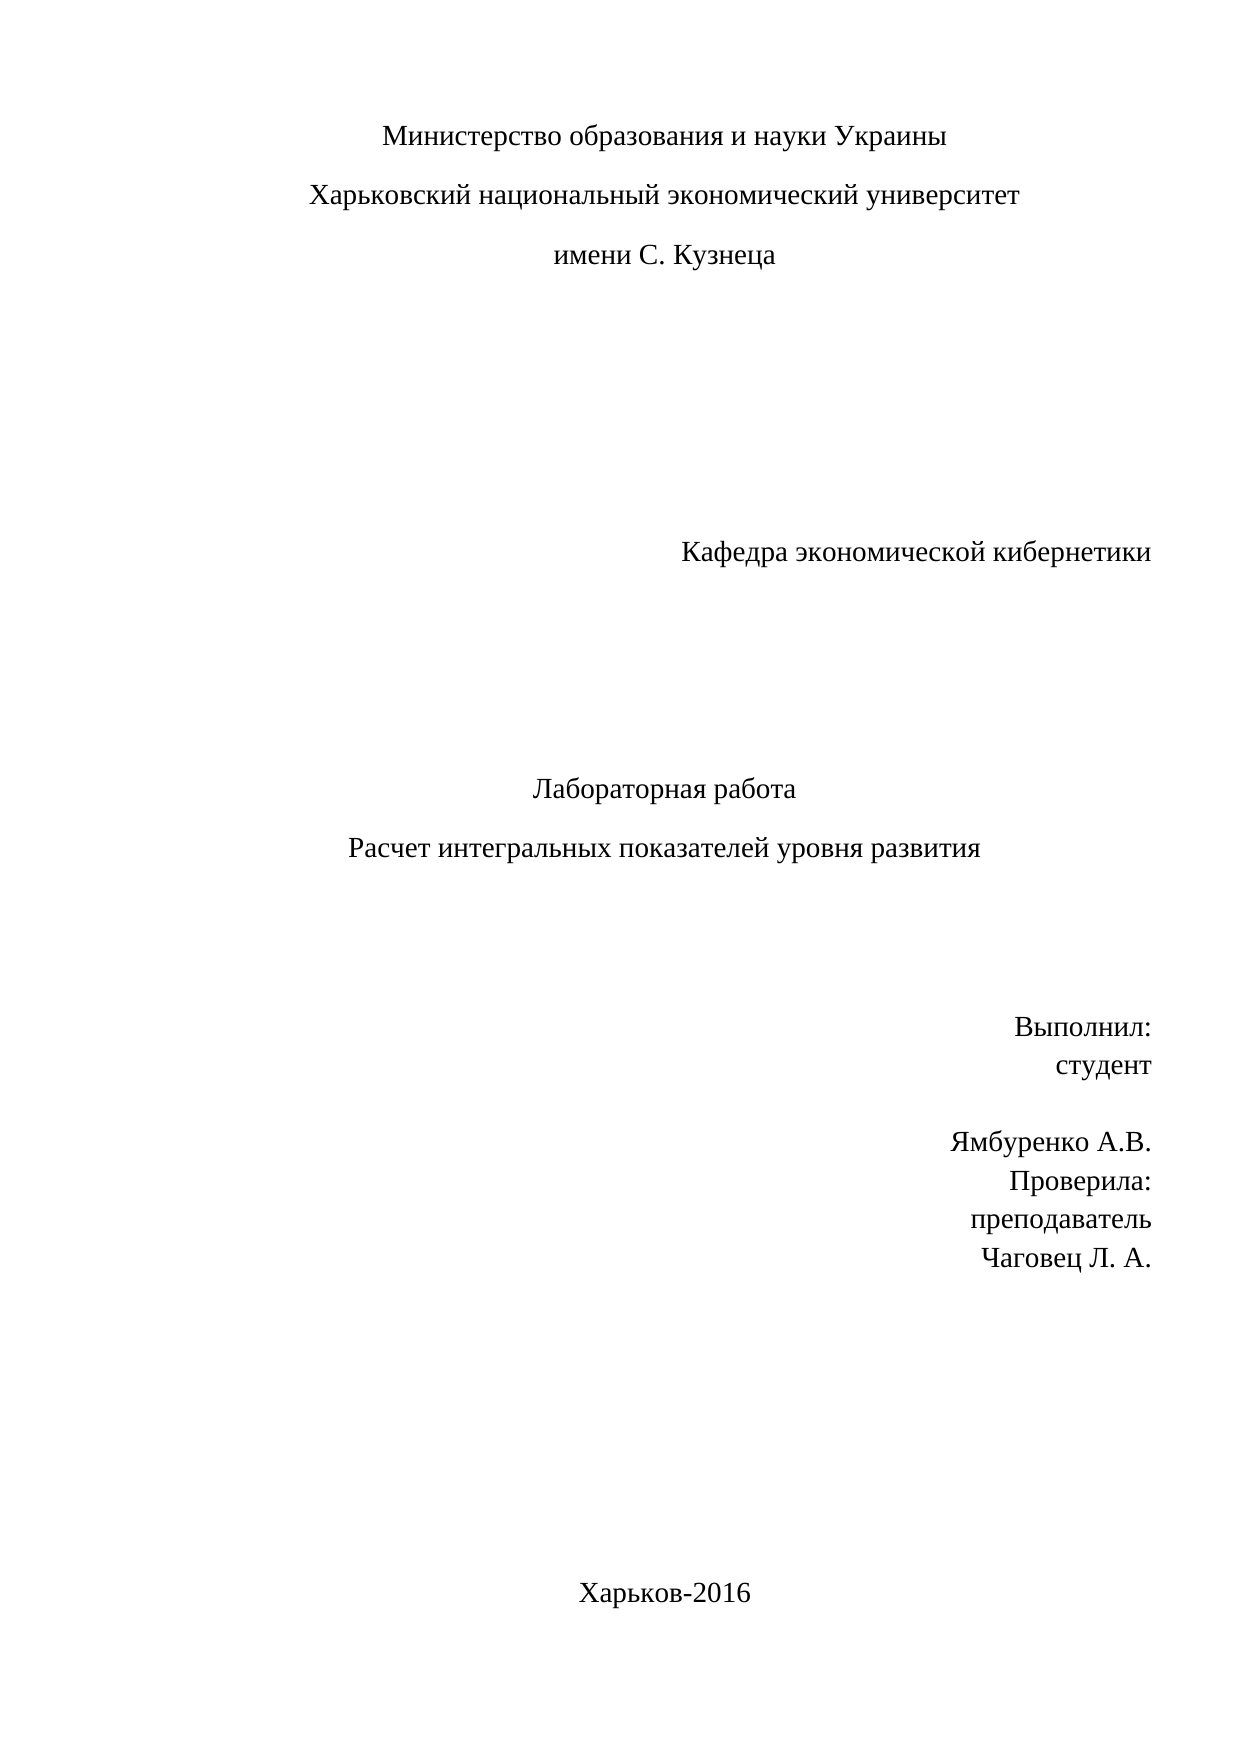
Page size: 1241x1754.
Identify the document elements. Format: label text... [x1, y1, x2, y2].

text Выполнил: [177, 1009, 1152, 1042]
text Лабораторная работа [177, 771, 1152, 805]
text Ямбуренко А.В. [177, 1124, 1152, 1158]
text имени С. Кузнеца [177, 237, 1152, 270]
text Кафедра экономической кибернетики [177, 534, 1152, 567]
text Министерство образования и науки Украины [177, 118, 1152, 152]
text Харьков-2016 [177, 1575, 1152, 1609]
text Харьковский национальный экономический университет [177, 177, 1152, 211]
text Проверила: [177, 1163, 1152, 1196]
text студент [177, 1047, 1152, 1081]
text Расчет интегральных показателей уровня развития [177, 831, 1152, 864]
text Чаговец Л. А. [177, 1240, 1152, 1273]
text преподаватель [177, 1201, 1152, 1235]
